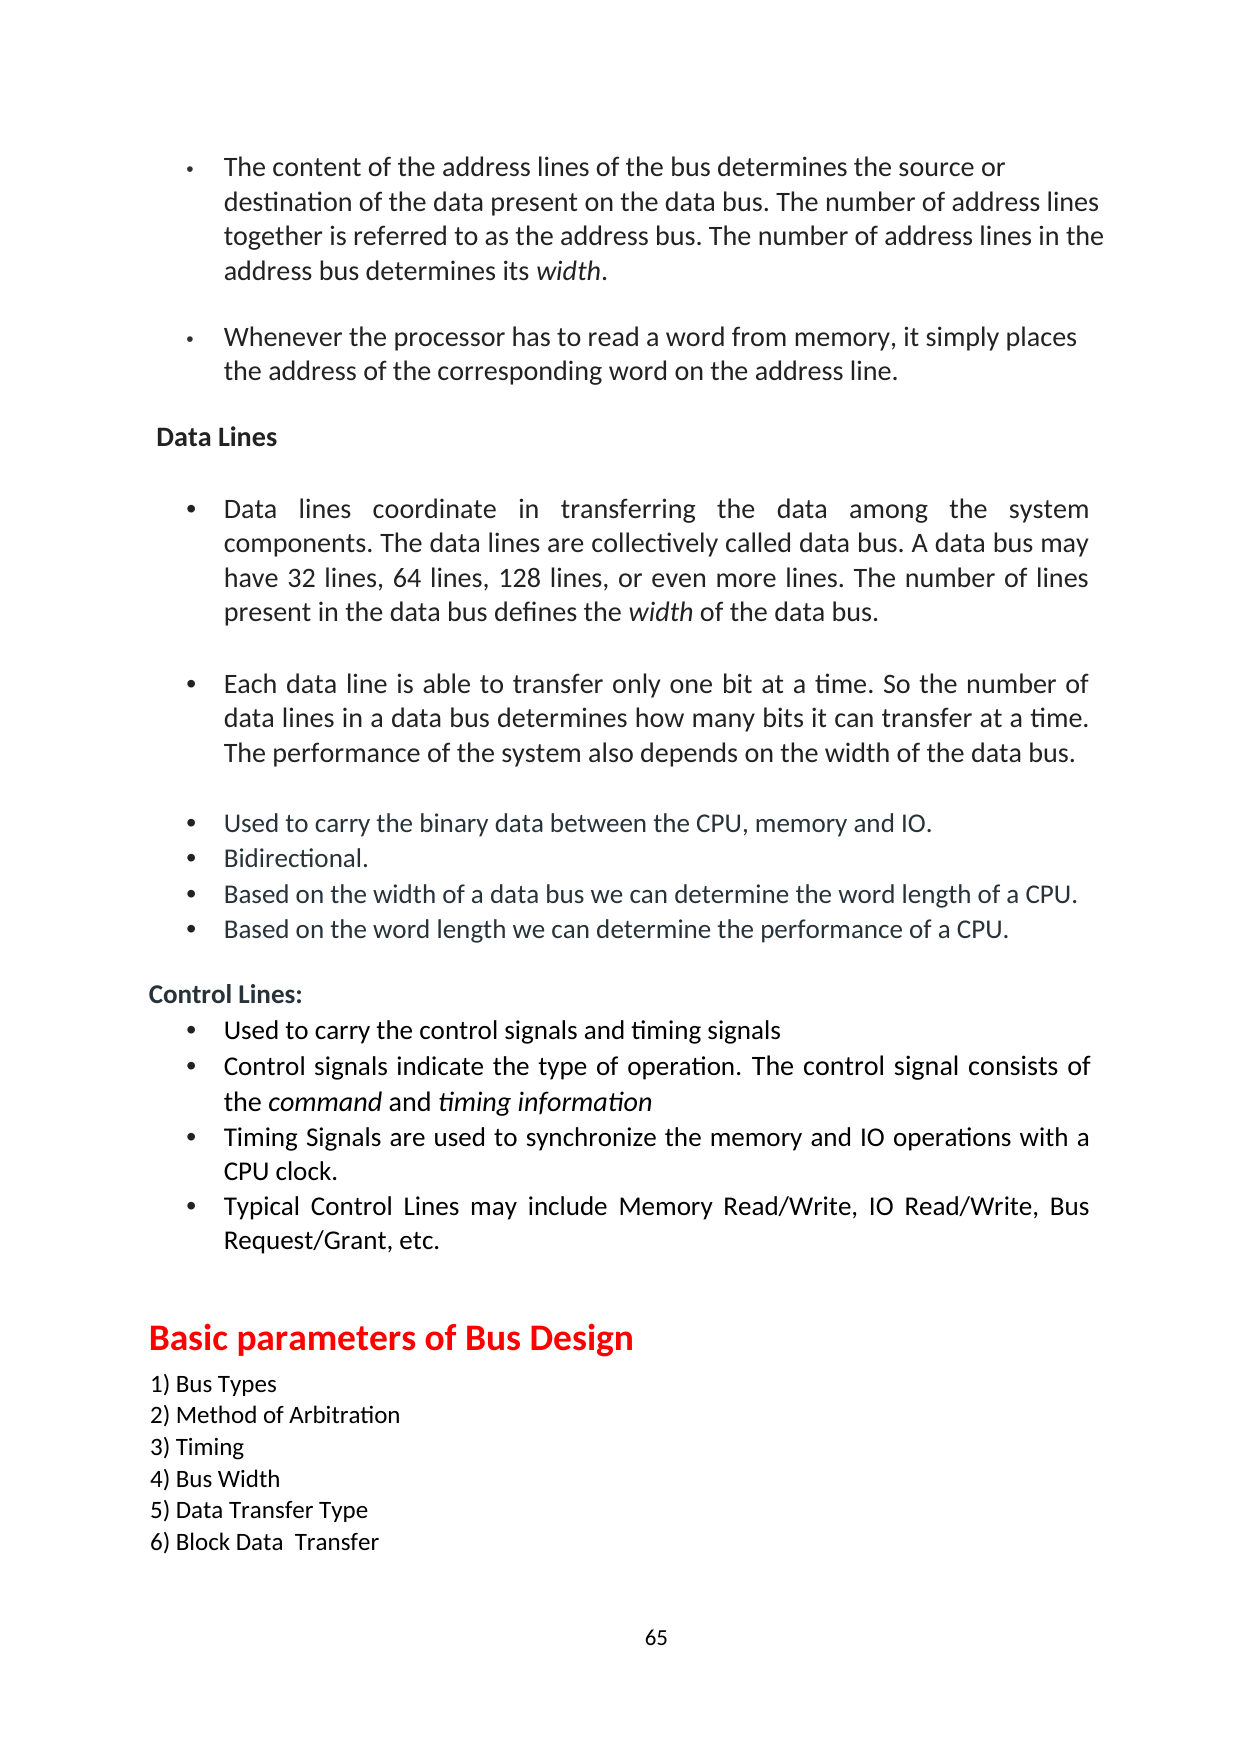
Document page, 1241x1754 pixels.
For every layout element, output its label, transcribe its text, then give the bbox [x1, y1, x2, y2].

subtitle Basic parameters of Bus Design [148, 1314, 1162, 1359]
list Bus Types [150, 1368, 1091, 1398]
subtitle Data Lines [150, 419, 1162, 453]
list Based on the width of a data bus we can determine the word length of a CPU. [186, 877, 1091, 910]
list The content of the address lines of the bus determines the source or destination of the data present on the data bus. The number of address lines together is referred to as the address bus. The number of address lines in the address bus determines its width. [186, 149, 1116, 287]
list Data lines coordinate in transferring the data among the system components. The data lines are collectively called data bus. A data bus may have 32 lines, 64 lines, 128 lines, or even more lines. The number of lines present in the data bus defines the width of the data bus. [186, 491, 1091, 628]
list Each data line is able to transfer only one bit at a time. So the number of data lines in a data bus determines how many bits it can transfer at a time. The performance of the system also depends on the width of the data bus. [186, 666, 1091, 769]
list Used to carry the control signals and timing signals [186, 1013, 1091, 1046]
list Data Transfer Type [150, 1494, 1091, 1525]
list Whenever the processor has to read a word from memory, it simply places the address of the corresponding word on the address line. [186, 318, 1116, 387]
list Timing Signals are used to synchronize the memory and IO operations with a CPU clock. [186, 1120, 1091, 1187]
list Based on the word length we can determine the performance of a CPU. [186, 912, 1091, 945]
list Method of Arbitration [150, 1399, 1091, 1430]
list Block Data Transfer [150, 1526, 1091, 1557]
list Bus Width [150, 1463, 1091, 1493]
text Control Lines: [148, 977, 1162, 1010]
list Used to carry the binary data between the CPU, memory and IO. [186, 806, 1091, 839]
list Typical Control Lines may include Memory Read/Write, IO Read/Write, Bus Request/Grant, etc. [186, 1189, 1091, 1256]
list Control signals indicate the type of operation. The control signal consists of the command and timing information [186, 1048, 1091, 1118]
list Bidirectional. [186, 841, 1091, 874]
list Timing [150, 1431, 1091, 1462]
